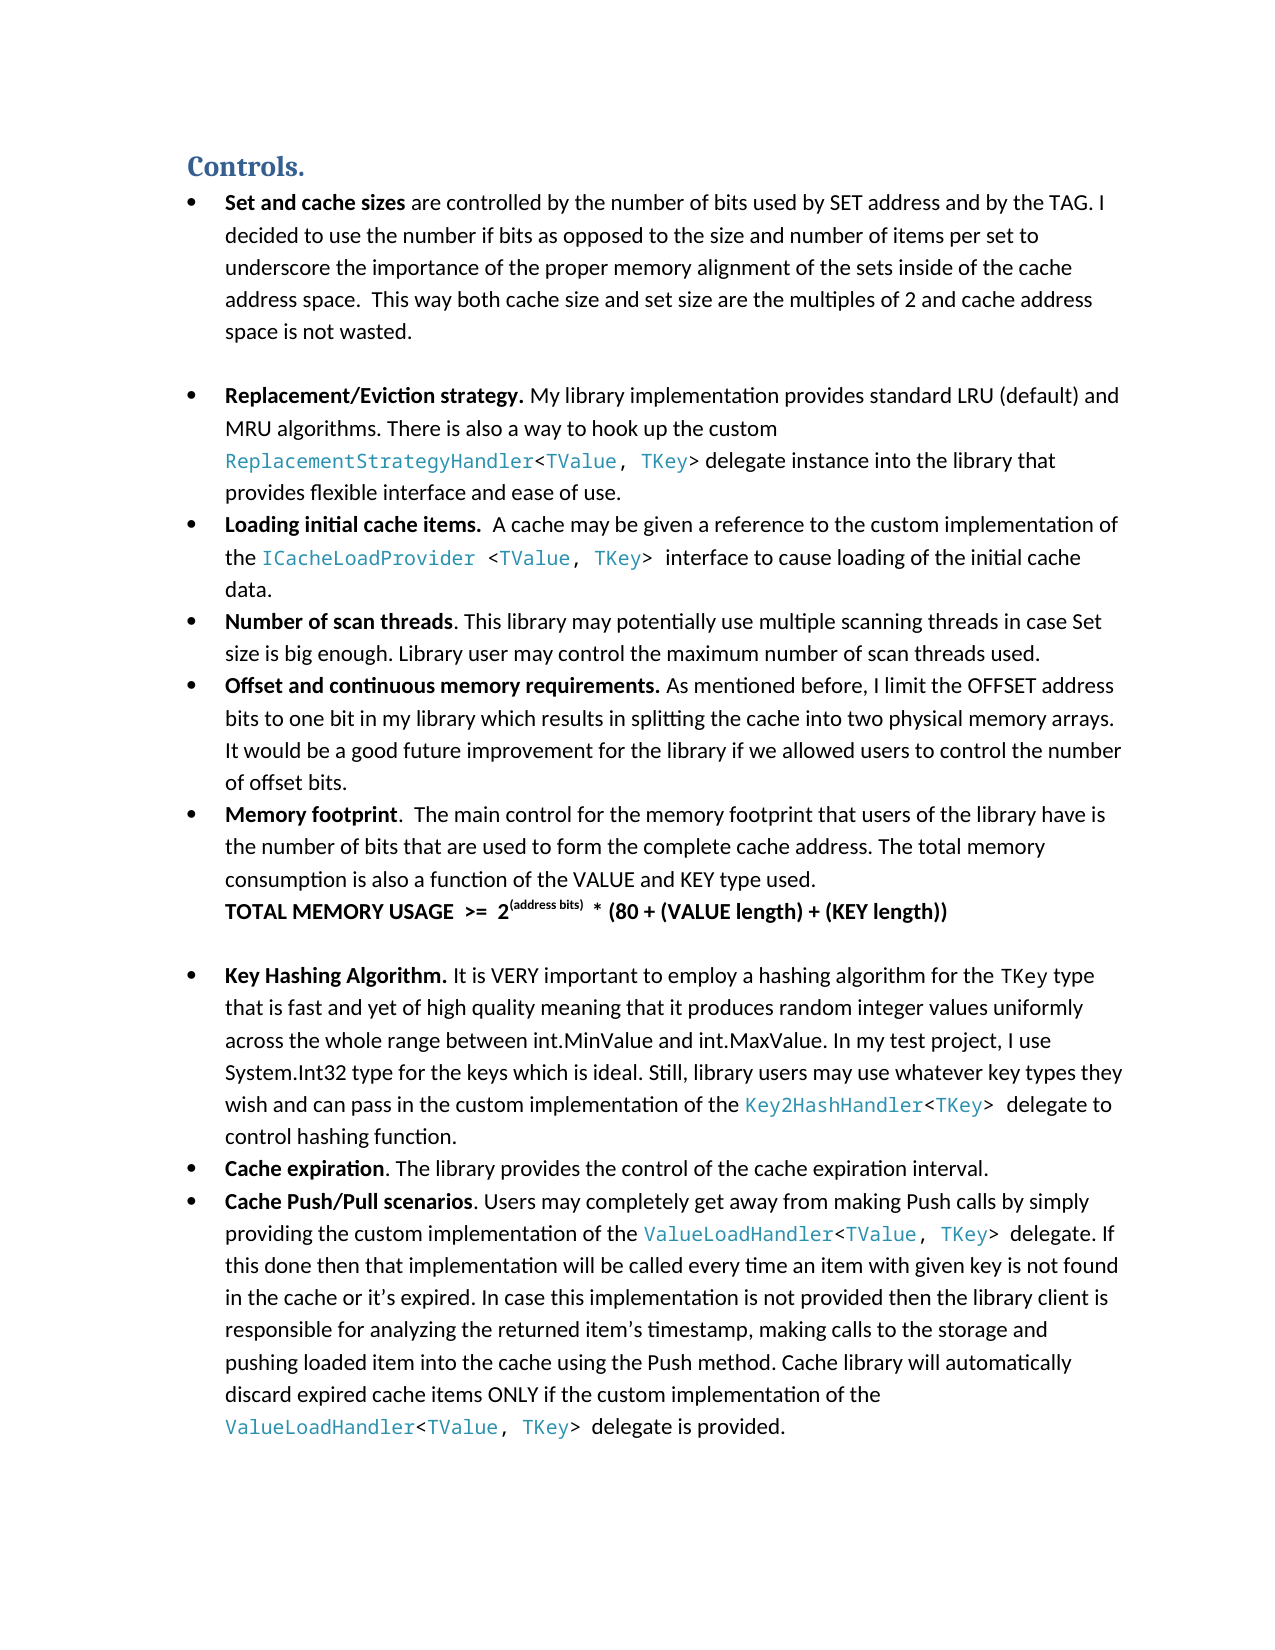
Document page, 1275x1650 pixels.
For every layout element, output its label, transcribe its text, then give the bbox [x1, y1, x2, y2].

list Memory footprint. The main control for the memory footprint that users of the library have is the number of bits that are used to form the complete cache address. The total memory consumption is also a function of the VALUE and KEY type used. [187, 800, 1125, 893]
list Cache Push/Pull scenarios. Users may completely get away from making Push calls by simply providing the custom implementation of the ValueLoadHandler<TValue, TKey> delegate. If this done then that implementation will be called every time an item with given key is not found in the cache or it’s expired. In case this implementation is not provided then the library client is responsible for analyzing the returned item’s timestamp, making calls to the storage and pushing loaded item into the cache using the Push method. Cache library will automatically discard expired cache items ONLY if the custom implementation of the ValueLoadHandler<TValue, TKey> delegate is provided. [187, 1187, 1125, 1440]
list Loading initial cache items. A cache may be given a reference to the custom implementation of the ICacheLoadProvider <TValue, TKey> interface to cause loading of the initial cache data. [187, 511, 1125, 603]
subtitle Controls. [150, 150, 1125, 183]
list Number of scan threads. This library may potentially use multiple scanning threads in case Set size is big enough. Library user may control the maximum number of scan threads used. [187, 607, 1125, 667]
list TOTAL MEMORY USAGE >= 2(address bits) * (80 + (VALUE length) + (KEY length)) [225, 897, 1125, 925]
list Set and cache sizes are controlled by the number of bits used by SET address and by the TAG. I decided to use the number if bits as opposed to the size and number of items per set to underscore the importance of the proper memory alignment of the sets inside of the cache address space. This way both cache size and set size are the multiples of 2 and cache address space is not wasted. [187, 188, 1125, 345]
list Cache expiration. The library provides the control of the cache expiration interval. [187, 1154, 1125, 1183]
list Replacement/Eviction strategy. My library implementation provides standard LRU (default) and MRU algorithms. There is also a way to hook up the custom ReplacementStrategyHandler<TValue, TKey> delegate instance into the library that provides flexible interface and ease of use. [187, 382, 1125, 506]
list Key Hashing Algorithm. It is VERY important to employ a hashing algorithm for the TKey type that is fast and yet of high quality meaning that it produces random integer values uniformly across the whole range between int.MinValue and int.MaxValue. In my test project, I use System.Int32 type for the keys which is ideal. Still, library users may use whatever key types they wish and can pass in the custom implementation of the Key2HashHandler<TKey> delegate to control hashing function. [187, 961, 1125, 1150]
list Offset and continuous memory requirements. As mentioned before, I limit the OFFSET address bits to one bit in my library which results in splitting the cache into two physical memory arrays. It would be a good future improvement for the library if we allowed users to control the number of offset bits. [187, 672, 1125, 796]
